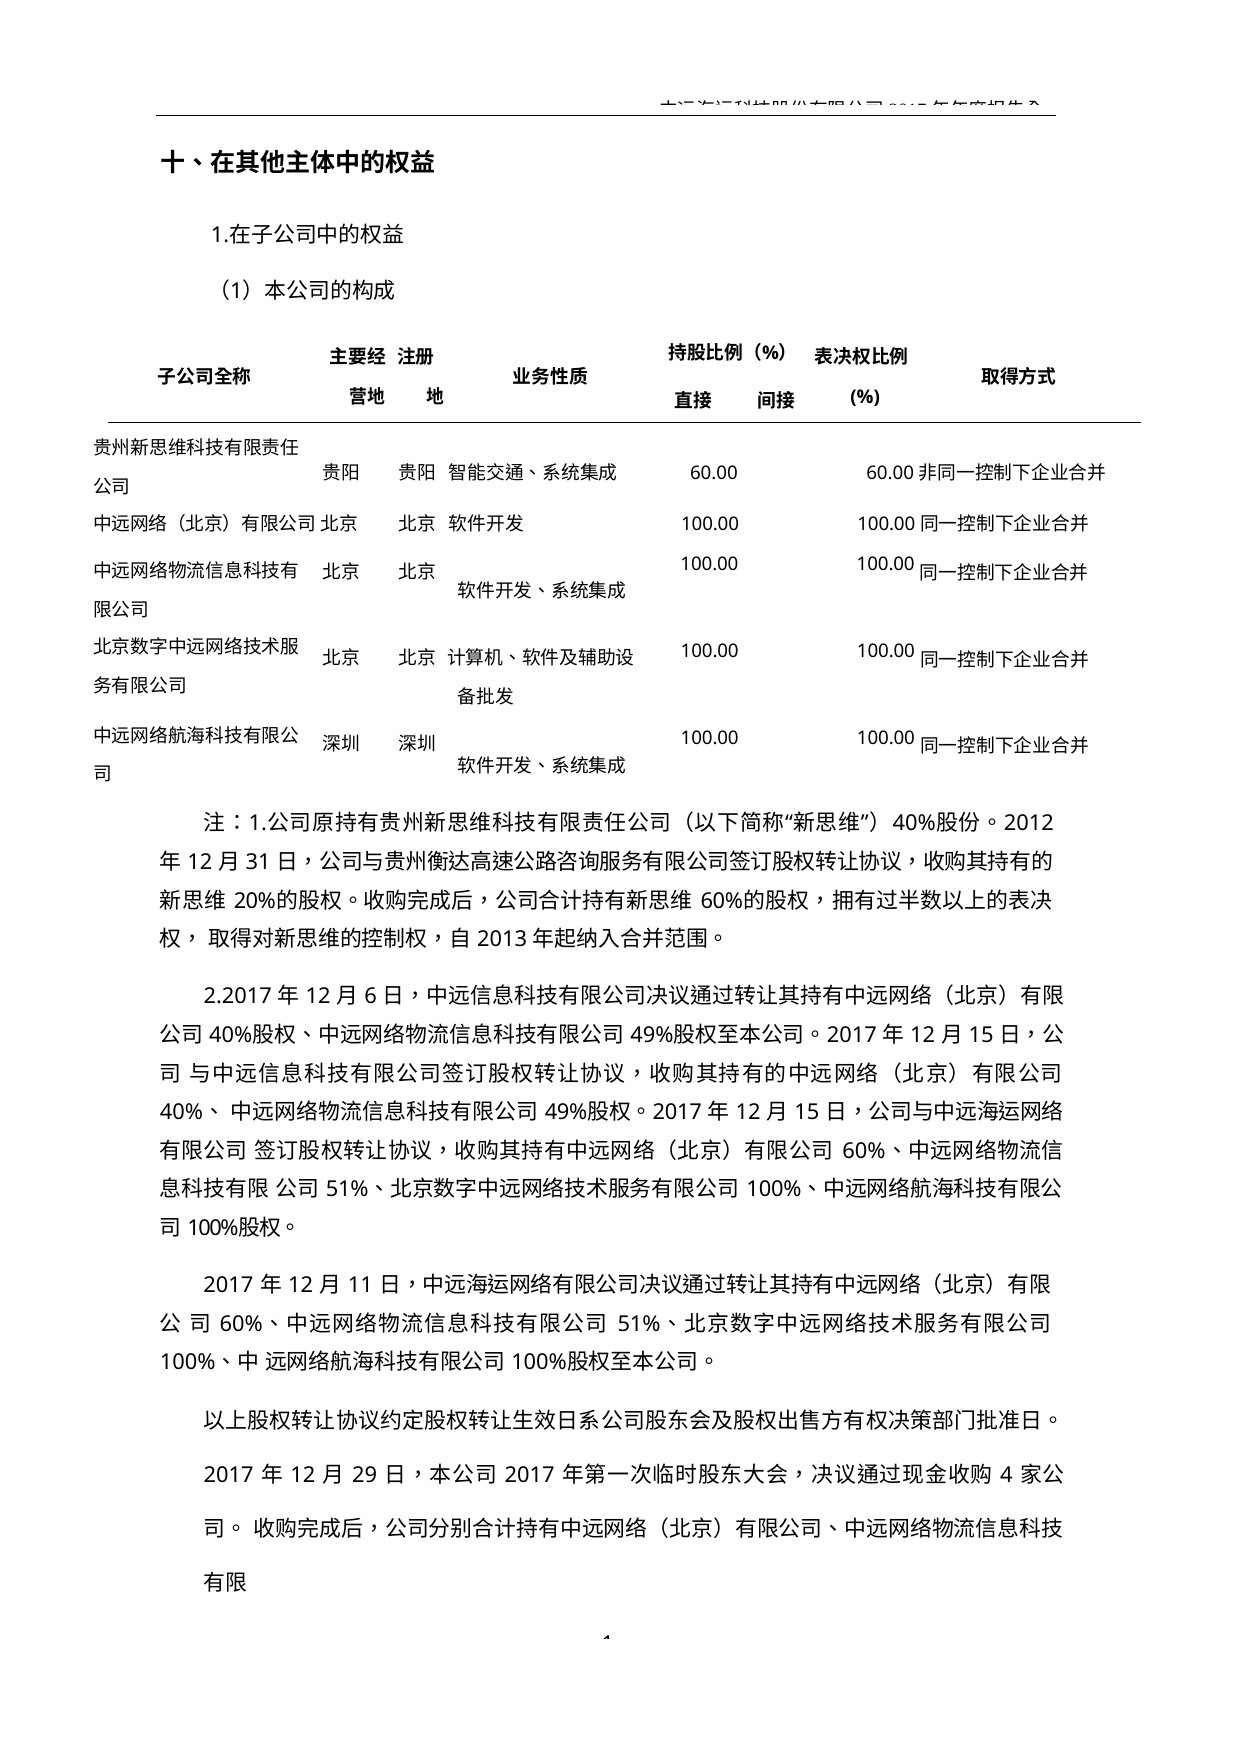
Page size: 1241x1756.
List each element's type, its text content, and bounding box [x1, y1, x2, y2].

text 北京 北京 计算机、软件及辅助设 备批发 [323, 644, 643, 709]
text 中远网络（北京）有限公司 北京 北京 软件开发 100.00 100.00 同一控制下企业合并 [93, 510, 1134, 536]
text 1.在子公司中的权益 [157, 219, 457, 249]
text 软件开发、系统集成 [457, 577, 636, 603]
text 以上股权转让协议约定股权转让生效日系公司股东会及股权出售方有权决策部门批准日。 2017 年 12 月 29 日，本公司 2017 年第一次临时股东大会，决议通过现金收购 4 家公司。 收购完成后，公司分别合计持有中远网络（北京）有限公司、中远网络物流信息科技有限 [203, 1386, 1064, 1601]
text 2017 年 12 月 11 日，中远海运网络有限公司决议通过转让其持有中远网络（北京）有限公 司 60%、中远网络物流信息科技有限公司 51%、北京数字中远网络技术服务有限公司 100%、中 远网络航海科技有限公司 100%股权至本公司。 [159, 1269, 1054, 1376]
text 软件开发、系统集成 [457, 755, 643, 777]
text 深圳 深圳 [323, 733, 643, 755]
text 中远网络航海科技有限公 司 [93, 722, 301, 786]
text 100.00 100.00 同一控制下企业合并 [680, 638, 1134, 671]
text 中远网络物流信息科技有 限公司 [93, 558, 301, 622]
text 取得方式 [981, 363, 1134, 389]
text (%) [850, 389, 1134, 407]
text 北京 北京 [323, 558, 445, 584]
text （1）本公司的构成 [157, 275, 446, 305]
text 北京数字中远网络技术服 务有限公司 [93, 633, 301, 698]
text 贵州新思维科技有限责任 公司 [93, 434, 301, 499]
text 注：1.公司原持有贵州新思维科技有限责任公司（以下简称“新思维”）40%股份。2012 年 12 月 31 日，公司与贵州衡达高速公路咨询服务有限公司签订股权转让协议，收购其持有的 新思维 20%的股权。收购完成后，公司合计持有新思维 60%的股权，拥有过半数以上的表决权， 取得对新思维的控制权，自 2013 年起纳入合并范围。 [159, 807, 1054, 953]
text 直接 间接 [674, 389, 804, 412]
text 营地 地 [77, 389, 444, 407]
text 持股比例（%） 表决权比例 [668, 339, 913, 369]
text 主要经 注册 [329, 343, 446, 369]
text 100.00 100.00 同一控制下企业合并 [680, 551, 1134, 584]
text 子公司全称 [158, 363, 261, 389]
subtitle 十、在其他主体中的权益 [157, 144, 438, 178]
text 业务性质 [513, 363, 597, 389]
text 100.00 100.00 同一控制下企业合并 [680, 724, 1134, 758]
text 贵阳 贵阳 智能交通、系统集成 60.00 60.00 非同一控制下企业合并 [323, 459, 1134, 484]
text 2.2017 年 12 月 6 日，中远信息科技有限公司决议通过转让其持有中远网络（北京）有限 公司 40%股权、中远网络物流信息科技有限公司 49%股权至本公司。2017 年 12 月 15 日，公司 与中远信息科技有限公司签订股权转让协议，收购其持有的中远网络（北京）有限公司 40%、 中远网络物流信息科技有限公司 49%股权。2017 年 12 月 15 日，公司与中远海运网络有限公司 签订股权转让协议，收购其持有中远网络（北京）有限公司 60%、中远网络物流信息科技有限 公司 51%、北京数字中远网络技术服务有限公司 100%、中远网络航海科技有限公司 100%股权。 [159, 980, 1064, 1242]
